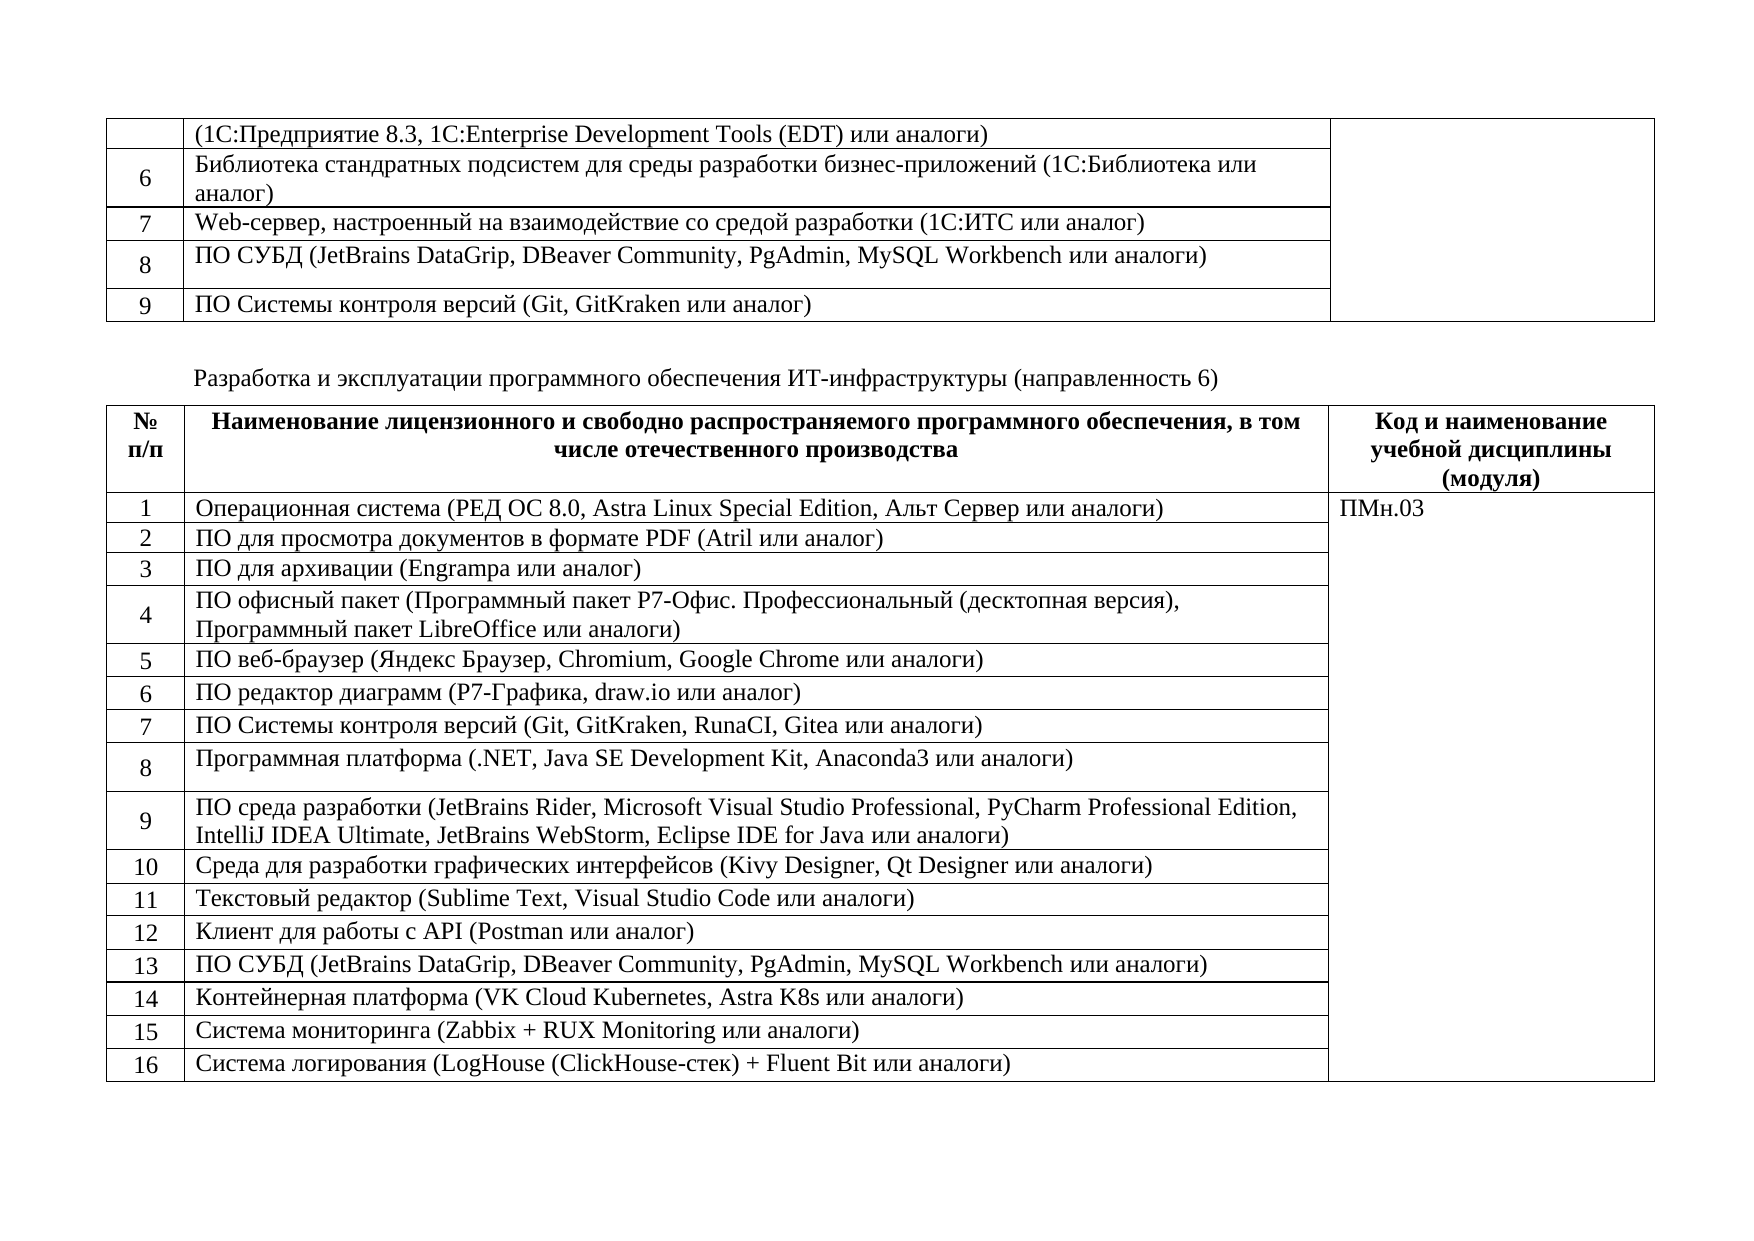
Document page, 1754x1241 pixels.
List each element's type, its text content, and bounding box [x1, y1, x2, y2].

table_cell ПО для просмотра документов в формате PDF (Atril или аналог) [185, 523, 1328, 552]
table_cell 13 [107, 950, 184, 981]
table_cell Текстовый редактор (Sublime Text, Visual Studio Code или аналоги) [185, 884, 1328, 915]
table_cell ПО веб-браузер (Яндекс Браузер, Chromium, Google Chrome или аналоги) [185, 644, 1328, 676]
table_cell 12 [107, 916, 184, 948]
table_cell ПО офисный пакет (Программный пакет Р7-Офис. Профессиональный (десктопная версия), Программный пакет LibreOffice или аналоги) [185, 586, 1328, 643]
table_cell 5 [107, 644, 184, 676]
table_cell Клиент для работы с API (Postman или аналог) [185, 916, 1328, 948]
table_cell 8 [107, 241, 183, 288]
table_cell Библиотека стандратных подсистем для среды разработки бизнес-приложений (1С:Библиотека или аналог) [184, 149, 1330, 206]
table_cell ПО СУБД (JetBrains DataGrip, DBeaver Community, PgAdmin, MySQL Workbench или аналоги) [184, 241, 1330, 288]
table_header Наименование лицензионного и свободно распространяемого программного обеспечения, в том числе отечественного производства [185, 406, 1328, 492]
table_cell 9 [107, 289, 183, 321]
table_cell Среда для разработки графических интерфейсов (Kivy Designer, Qt Designer или аналоги) [185, 850, 1328, 882]
table_cell 4 [107, 586, 184, 643]
table_cell ПО Системы контроля версий (Git, GitKraken, RunaCI, Gitea или аналоги) [185, 710, 1328, 742]
table_cell 5 [107, 119, 183, 148]
table_cell 11 [107, 884, 184, 915]
table_header № п/п [107, 406, 184, 492]
table_cell 9 [107, 792, 184, 849]
table_cell Операционная система (РЕД ОС 8.0, Astra Linux Special Edition, Альт Сервер или аналоги) [185, 493, 1328, 522]
table_cell ПО среда разработки (JetBrains Rider, Microsoft Visual Studio Professional, PyCharm Professional Edition, IntelliJ IDEA Ultimate, JetBrains WebStorm, Eclipse IDE for Java или аналоги) [185, 792, 1328, 849]
table_cell 2 [107, 523, 184, 552]
table_cell 10 [107, 850, 184, 882]
table_cell Система логирования (LogHouse (ClickHouse-стек) + Fluent Bit или аналоги) [185, 1049, 1328, 1081]
table_cell 6 [107, 149, 183, 206]
list Разработка и эксплуатации программного обеспечения ИТ-инфраструктуры (направленность 6) [193, 363, 1665, 392]
table_cell ПМн.03 [1329, 493, 1654, 1081]
table_cell Web-сервер, настроенный на взаимодействие со средой разработки (1С:ИТС или аналог) [184, 208, 1330, 239]
table_cell 8 [107, 743, 184, 791]
table_cell Система мониторинга (Zabbix + RUX Monitoring или аналоги) [185, 1016, 1328, 1047]
table_cell ПО редактор диаграмм (Р7-Графика, draw.io или аналог) [185, 677, 1328, 709]
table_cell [184, 119, 1330, 148]
table_cell 6 [107, 677, 184, 709]
table_cell 15 [107, 1016, 184, 1047]
table_cell Программная платформа (.NET, Java SE Development Kit, Anaconda3 или аналоги) [185, 743, 1328, 791]
table_cell 3 [107, 553, 184, 584]
table_cell 16 [107, 1049, 184, 1081]
table_cell 1 [107, 493, 184, 522]
table_cell ПО СУБД (JetBrains DataGrip, DBeaver Community, PgAdmin, MySQL Workbench или аналоги) [185, 950, 1328, 981]
table_cell 7 [107, 208, 183, 239]
table_cell ПО для архивации (Engrampa или аналог) [185, 553, 1328, 584]
table_cell 7 [107, 710, 184, 742]
table_cell Контейнерная платформа (VK Cloud Kubernetes, Astra K8s или аналоги) [185, 983, 1328, 1014]
table_cell 14 [107, 983, 184, 1014]
table_cell ПО Системы контроля версий (Git, GitKraken или аналог) [184, 289, 1330, 321]
table_header Код и наименование учебной дисциплины (модуля) [1329, 406, 1654, 492]
